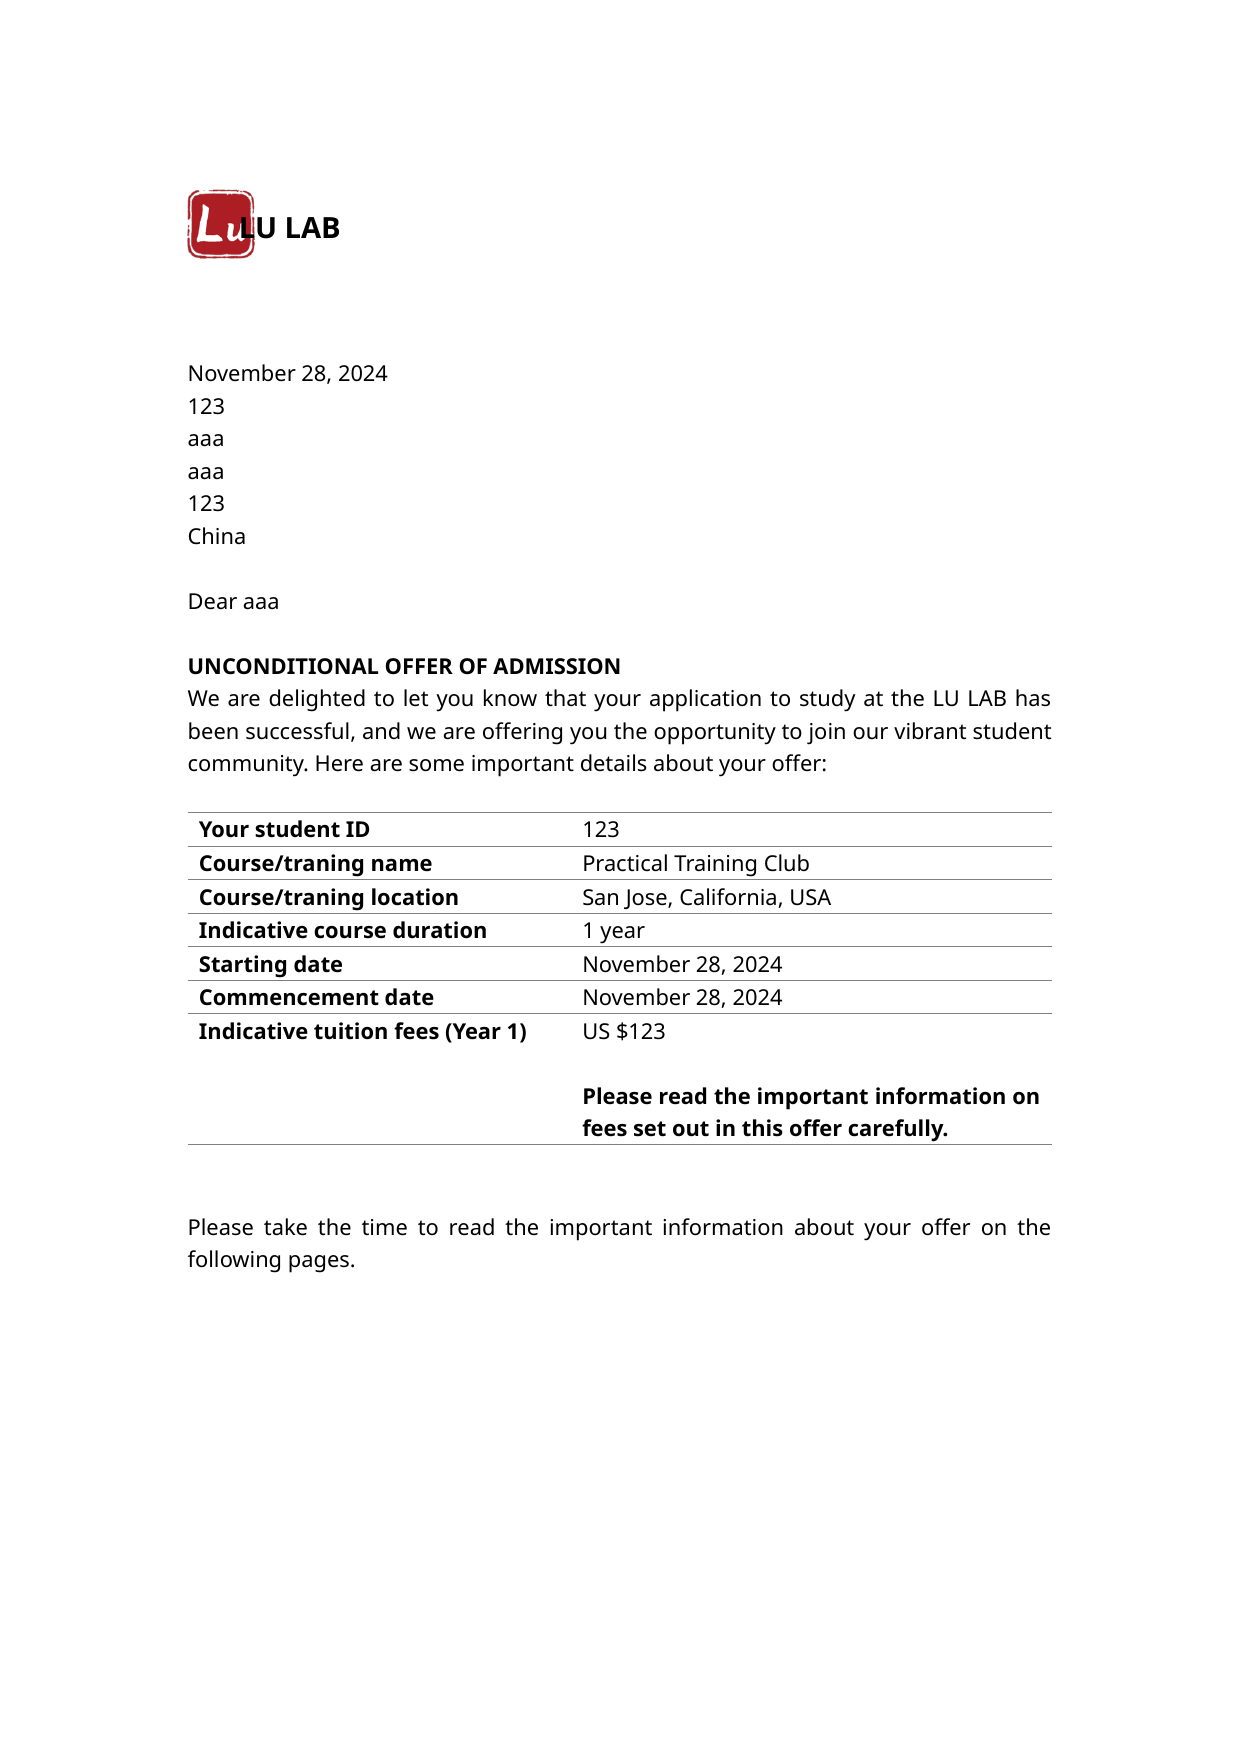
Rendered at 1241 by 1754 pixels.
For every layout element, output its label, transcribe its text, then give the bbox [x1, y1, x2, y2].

table_cell 1 year [571, 914, 1052, 946]
table_cell Commencement date [188, 981, 571, 1013]
text We are delighted to let you know that your application to study at the LU LAB has been successful, and we are offering you the opportunity to join our vibrant student community. Here are some important details about your offer: [187, 682, 1053, 779]
text aaa [187, 422, 1053, 454]
text aaa [187, 454, 1053, 487]
table_cell November 28, 2024 [571, 981, 1052, 1013]
table_cell November 28, 2024 [571, 947, 1052, 980]
table_cell Course/traning name [188, 847, 571, 879]
text LU LAB [187, 194, 1053, 259]
table_header Your student ID [188, 813, 571, 846]
picture [171, 176, 269, 273]
text 123 [187, 389, 1053, 422]
table_cell Indicative course duration [188, 914, 571, 946]
table_cell Course/traning location [188, 880, 571, 913]
text Please take the time to read the important information about your offer on the following pages. [187, 1210, 1053, 1275]
table_cell San Jose, California, USA [571, 880, 1052, 913]
table_cell Starting date [188, 947, 571, 980]
text UNCONDITIONAL OFFER OF ADMISSION [187, 649, 1053, 682]
table_header 123 [571, 813, 1052, 846]
text 123 [187, 487, 1053, 519]
text November 28, 2024 [187, 357, 1053, 389]
text Dear aaa [187, 584, 1053, 617]
table_cell Practical Training Club [571, 847, 1052, 879]
table_cell US $123 Please read the important information on fees set out in this offer carefully. [571, 1014, 1052, 1144]
table_cell Indicative tuition fees (Year 1) [188, 1014, 571, 1144]
text China [187, 519, 1053, 552]
